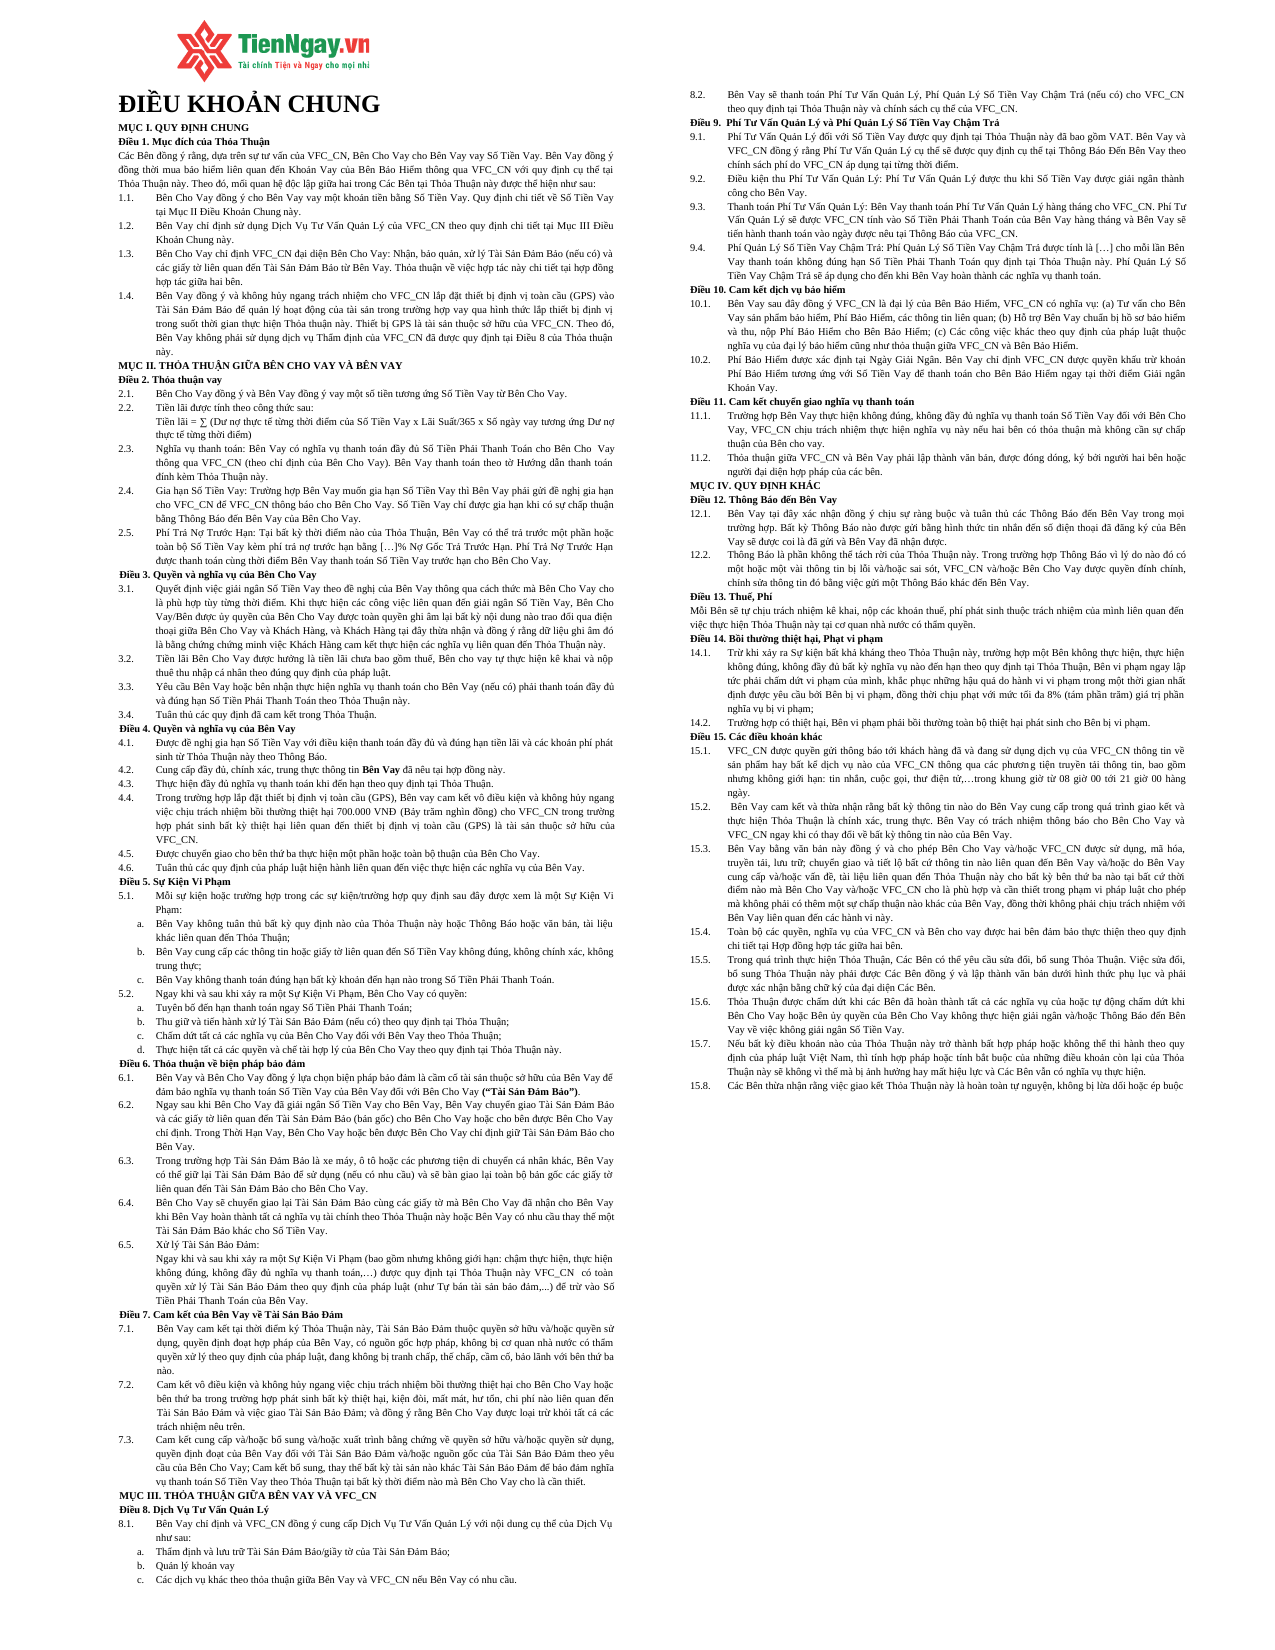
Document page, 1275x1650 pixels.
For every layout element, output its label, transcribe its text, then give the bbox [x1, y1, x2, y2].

list Bên Vay chỉ định sử dụng Dịch Vụ Tư Vấn Quản Lý của VFC_CN theo quy định chi tiết tại Mục III Điều Khoản Chung này. [118, 220, 615, 246]
list Bên Cho Vay sẽ chuyển giao lại Tài Sản Đảm Bảo cùng các giấy tờ mà Bên Cho Vay đã nhận cho Bên Vay khi Bên Vay hoàn thành tất cả nghĩa vụ tài chính theo Thỏa Thuận này hoặc Bên Vay có nhu cầu thay thế một Tài Sản Đảm Bảo khác cho Số Tiền Vay. [118, 1197, 615, 1237]
list Bên Vay bằng văn bản này đồng ý và cho phép Bên Cho Vay và/hoặc VFC_CN được sử dụng, mã hóa, truyền tải, lưu trữ; chuyển giao và tiết lộ bất cứ thông tin nào liên quan đến Bên Vay và/hoặc do Bên Vay cung cấp và/hoặc vấn đề, tài liệu liên quan đến Thỏa Thuận này cho bất kỳ bên thứ ba nào tại bất cứ thời điểm nào mà Bên Cho Vay và/hoặc VFC_CN cho là phù hợp và cần thiết trong phạm vi pháp luật cho phép mà không phải có thêm một sự chấp thuận nào khác của Bên Vay, đồng thời không phải chịu trách nhiệm với Bên Vay liên quan đến các hành vi này. [690, 842, 1186, 924]
list Thanh toán Phí Tư Vấn Quản Lý: Bên Vay thanh toán Phí Tư Vấn Quản Lý hàng tháng cho VFC_CN. Phí Tư Vấn Quản Lý sẽ được VFC_CN tính vào Số Tiền Phải Thanh Toán của Bên Vay hàng tháng và Bên Vay sẽ tiến hành thanh toán vào ngày được nêu tại Thông Báo của VFC_CN. [690, 200, 1186, 240]
list Nghĩa vụ thanh toán: Bên Vay có nghĩa vụ thanh toán đầy đủ Số Tiền Phải Thanh Toán cho Bên Cho Vay thông qua VFC_CN (theo chỉ định của Bên Cho Vay). Bên Vay thanh toán theo tờ Hướng dẫn thanh toán đính kèm Thỏa Thuận này. [118, 443, 615, 483]
list Trong trường hợp Tài Sản Đảm Bảo là xe máy, ô tô hoặc các phương tiện di chuyển cá nhân khác, Bên Vay có thể giữ lại Tài Sản Đảm Bảo để sử dụng (nếu có nhu cầu) và sẽ bàn giao lại toàn bộ bản gốc các giấy tờ liên quan đến Tài Sản Đảm Bảo cho Bên Cho Vay. [118, 1155, 615, 1195]
text 11.2. Thỏa thuận giữa VFC_CN và Bên Vay phải lập thành văn bản, được đóng dóng, ký bởi người hai bên hoặc người đại diện hợp pháp của các bên. [690, 452, 1186, 477]
list Trong quá trình thực hiện Thỏa Thuận, Các Bên có thể yêu cầu sửa đổi, bổ sung Thỏa Thuận. Việc sửa đổi, bổ sung Thỏa Thuận này phải được Các Bên đồng ý và lập thành văn bản dưới hình thức phụ lục và phải được xác nhận bằng chữ ký của đại diện Các Bên. [690, 954, 1186, 994]
list Tiền lãi = ∑ (Dư nợ thực tế từng thời điểm của Số Tiền Vay x Lãi Suất/365 x Số ngày vay tương ứng Dư nợ thực tế từng thời điểm) [156, 415, 615, 441]
list Toàn bộ các quyền, nghĩa vụ của VFC_CN và Bên cho vay được hai bên đảm bảo thực thiện theo quy định chi tiết tại Hợp đồng hợp tác giữa hai bên. [690, 926, 1186, 952]
list Ngay khi và sau khi xảy ra một Sự Kiện Vi Phạm (bao gồm nhưng không giới hạn: chậm thực hiện, thực hiện không đúng, không đầy đủ nghĩa vụ thanh toán,…) được quy định tại Thỏa Thuận này VFC_CN có toàn quyền xử lý Tài Sản Bảo Đảm theo quy định của pháp luật (như Tự bán tài sản bảo đảm,...) để trừ vào Số Tiền Phải Thanh Toán của Bên Vay. [156, 1253, 615, 1307]
text 7.2. Cam kết vô điều kiện và không hủy ngang việc chịu trách nhiệm bồi thường thiệt hại cho Bên Cho Vay hoặc bên thứ ba trong trường hợp phát sinh bất kỳ thiệt hại, kiện đòi, mất mát, hư tổn, chi phí nào liên quan đến Tài Sản Bảo Đảm và việc giao Tài Sản Bảo Đảm; và đồng ý rằng Bên Cho Vay được loại trừ khỏi tất cả các trách nhiệm nêu trên. [118, 1378, 615, 1432]
list Bên Cho Vay chỉ định VFC_CN đại diện Bên Cho Vay: Nhận, bảo quản, xử lý Tài Sản Đảm Bảo (nếu có) và các giấy tờ liên quan đến Tài Sản Đảm Bảo từ Bên Vay. Thỏa thuận về việc hợp tác này chi tiết tại hợp đồng hợp tác giữa hai bên. [118, 248, 615, 288]
list Bên Vay chỉ định và VFC_CN đồng ý cung cấp Dịch Vụ Tư Vấn Quản Lý với nội dung cụ thể của Dịch Vụ như sau: [118, 1518, 615, 1544]
text 10.1. Bên Vay sau đây đồng ý VFC_CN là đại lý của Bên Bảo Hiểm, VFC_CN có nghĩa vụ: (a) Tư vấn cho Bên Vay sản phẩm bảo hiểm, Phí Bảo Hiểm, các thông tin liên quan; (b) Hỗ trợ Bên Vay chuẩn bị hồ sơ bảo hiểm và thu, nộp Phí Bảo Hiểm cho Bên Bảo Hiểm; (c) Các công việc khác theo quy định của pháp luật thuộc nghĩa vụ của đại lý bảo hiểm cũng như thỏa thuận giữa VFC_CN và Bên Bảo Hiểm. [690, 298, 1186, 352]
list Bên Vay cung cấp các thông tin hoặc giấy tờ liên quan đến Số Tiền Vay không đúng, không chính xác, không trung thực; [137, 946, 615, 972]
list Quyết định việc giải ngân Số Tiền Vay theo đề nghị của Bên Vay thông qua cách thức mà Bên Cho Vay cho là phù hợp tùy từng thời điểm. Khi thực hiện các công việc liên quan đến giải ngân Số Tiền Vay, Bên Cho Vay/Bên được ủy quyền của Bên Cho Vay được toàn quyền ghi âm lại bất kỳ nội dung nào trao đổi qua điện thoại giữa Bên Cho Vay và Khách Hàng, và Khách Hàng tại đây thừa nhận và đồng ý rằng dữ liệu ghi âm đó là bằng chứng chứng minh việc Khách Hàng cam kết thực hiện các nghĩa vụ liên quan đến Thỏa Thuận này. [118, 583, 615, 651]
list Được đề nghị gia hạn Số Tiền Vay với điều kiện thanh toán đầy đủ và đúng hạn tiền lãi và các khoản phí phát sinh từ Thỏa Thuận này theo Thông Báo. [118, 736, 615, 762]
list Yêu cầu Bên Vay hoặc bên nhận thực hiện nghĩa vụ thanh toán cho Bên Vay (nếu có) phải thanh toán đầy đủ và đúng hạn Số Tiền Phải Thanh Toán theo Thỏa Thuận này. [118, 681, 615, 706]
list Mỗi sự kiện hoặc trường hợp trong các sự kiện/trường hợp quy định sau đây được xem là một Sự Kiện Vi Phạm: [118, 890, 615, 916]
list Điều kiện thu Phí Tư Vấn Quản Lý: Phí Tư Vấn Quản Lý được thu khi Số Tiền Vay được giải ngân thành công cho Bên Vay. [690, 172, 1186, 198]
text ĐIỀU KHOẢN CHUNG [118, 89, 615, 117]
list Phí Trả Nợ Trước Hạn: Tại bất kỳ thời điểm nào của Thỏa Thuận, Bên Vay có thể trả trước một phần hoặc toàn bộ Số Tiền Vay kèm phí trả nợ trước hạn bằng […]% Nợ Gốc Trả Trước Hạn. Phí Trả Nợ Trước Hạn được thanh toán cùng thời điểm Bên Vay thanh toán Số Tiền Vay trước hạn cho Bên Cho Vay. [118, 527, 615, 567]
list Tiền lãi Bên Cho Vay được hưởng là tiền lãi chưa bao gồm thuế, Bên cho vay tự thực hiện kê khai và nộp thuê thu nhập cá nhân theo đúng quy định của pháp luật. [118, 653, 615, 678]
list Bên Vay đồng ý và không hủy ngang trách nhiệm cho VFC_CN lắp đặt thiết bị định vị toàn cầu (GPS) vào Tài Sản Đảm Bảo để quản lý hoạt động của tài sản trong trường hợp vay qua hình thức lắp thiết bị định vị trong suốt thời gian thực hiện Thỏa thuận này. Thiết bị GPS là tài sản thuộc sở hữu của VFC_CN. Theo đó, Bên Vay không phải sử dụng dịch vụ Thẩm định của VFC_CN đã được quy định tại Điều 8 của Thỏa thuận này. [118, 290, 615, 357]
list VFC_CN được quyền gửi thông báo tới khách hàng đã và đang sử dụng dịch vụ của VFC_CN thông tin về sản phẩm hay bất kể dịch vụ nào của VFC_CN thông qua các phương tiện truyền tải thông tin, bao gồm nhưng không giới hạn: tin nhắn, cuộc gọi, thư điện tử,…trong khung giờ từ 08 giờ 00 tới 21 giờ 00 hàng ngày. [690, 745, 1186, 798]
list Trong trường hợp lắp đặt thiết bị định vị toàn cầu (GPS), Bên vay cam kết vô điều kiện và không hủy ngang việc chịu trách nhiệm bồi thường thiệt hại 700.000 VNĐ (Bảy trăm nghìn đồng) cho VFC_CN trong trường hợp phát sinh bất kỳ thiệt hại liên quan đến thiết bị định vị toàn cầu (GPS) là tài sản thuộc sở hữu của VFC_CN. [118, 792, 615, 846]
text Mỗi Bên sẽ tự chịu trách nhiệm kê khai, nộp các khoản thuế, phí phát sinh thuộc trách nhiệm của mình liên quan đến việc thực hiện Thỏa Thuận này tại cơ quan nhà nước có thẩm quyền. [690, 605, 1186, 631]
list 7.3. Cam kết cung cấp và/hoặc bổ sung và/hoặc xuất trình bằng chứng về quyền sở hữu và/hoặc quyền sử dụng, quyền định đoạt của Bên Vay đối với Tài Sản Bảo Đảm và/hoặc nguồn gốc của Tài Sản Bảo Đảm theo yêu cầu của Bên Cho Vay; Cam kết bổ sung, thay thế bất kỳ tài sản nào khác Tài Sản Bảo Đảm để bảo đảm nghĩa vụ thanh toán Số Tiền Vay theo Thỏa Thuận tại bất kỳ thời điểm nào mà Bên Cho Vay cho là cần thiết. [118, 1434, 615, 1488]
list Phí Quản Lý Số Tiền Vay Chậm Trả: Phí Quản Lý Số Tiền Vay Chậm Trả được tính là […] cho mỗi lần Bên Vay thanh toán không đúng hạn Số Tiền Phải Thanh Toán quy định tại Thỏa Thuận này. Phí Quản Lý Số Tiền Vay Chậm Trả sẽ áp dụng cho đến khi Bên Vay hoàn thành các nghĩa vụ thanh toán. [690, 242, 1186, 282]
picture [177, 14, 370, 88]
list Bên Cho Vay đồng ý cho Bên Vay vay một khoản tiền bằng Số Tiền Vay. Quy định chi tiết về Số Tiền Vay tại Mục II Điều Khoản Chung này. [118, 192, 615, 218]
text 14.1. Trừ khi xảy ra Sự kiện bất khả kháng theo Thỏa Thuận này, trường hợp một Bên không thực hiện, thực hiện không đúng, không đầy đủ bất kỳ nghĩa vụ nào đến hạn theo quy định tại Thỏa Thuận, Bên vi phạm ngay lập tức phải chấm dứt vi phạm của mình, khắc phục những hậu quả do hành vi vi phạm trong một thời gian nhất định được yêu cầu bởi Bên bị vi phạm, đồng thời chịu phạt với mức tối đa 8% (tám phần trăm) giá trị phần nghĩa vụ bị vi phạm; [690, 647, 1186, 715]
text 11.1. Trường hợp Bên Vay thực hiện không đúng, không đầy đủ nghĩa vụ thanh toán Số Tiền Vay đối với Bên Cho Vay, VFC_CN chịu trách nhiệm thực hiện nghĩa vụ này nếu hai bên có thỏa thuận mà không cần sự chấp thuận của Bên cho vay. [690, 410, 1186, 449]
list Phí Tư Vấn Quản Lý đối với Số Tiền Vay được quy định tại Thỏa Thuận này đã bao gồm VAT. Bên Vay và VFC_CN đồng ý rằng Phí Tư Vấn Quản Lý cụ thể sẽ được quy định cụ thể tại Thông Báo Đến Bên Vay theo chính sách phí do VFC_CN áp dụng tại từng thời điểm. [690, 131, 1186, 170]
list Bên Vay và Bên Cho Vay đồng ý lựa chọn biện pháp bảo đảm là cầm cố tài sản thuộc sở hữu của Bên Vay để đảm bảo nghĩa vụ thanh toán Số Tiền Vay của Bên Vay đối với Bên Cho Vay (“Tài Sản Đảm Bảo”). [118, 1071, 615, 1097]
list Ngay sau khi Bên Cho Vay đã giải ngân Số Tiền Vay cho Bên Vay, Bên Vay chuyển giao Tài Sản Đảm Bảo và các giấy tờ liên quan đến Tài Sản Đảm Bảo (bản gốc) cho Bên Cho Vay hoặc cho bên được Bên Cho Vay chỉ định. Trong Thời Hạn Vay, Bên Cho Vay hoặc bên được Bên Cho Vay chỉ định giữ Tài Sản Đảm Bảo cho Bên Vay. [118, 1099, 615, 1153]
list Bên Vay cam kết và thừa nhận rằng bất kỳ thông tin nào do Bên Vay cung cấp trong quá trình giao kết và thực hiện Thỏa Thuận là chính xác, trung thực. Bên Vay có trách nhiệm thông báo cho Bên Cho Vay và VFC_CN ngay khi có thay đổi về bất kỳ thông tin nào của Bên Vay. [690, 801, 1186, 840]
list Gia hạn Số Tiền Vay: Trường hợp Bên Vay muốn gia hạn Số Tiền Vay thì Bên Vay phải gửi đề nghị gia hạn cho VFC_CN để VFC_CN thông báo cho Bên Cho Vay. Số Tiền Vay chỉ được gia hạn khi có sự chấp thuận bằng Thông Báo đến Bên Vay của Bên Cho Vay. [118, 485, 615, 525]
list Bên Vay không tuân thủ bất kỳ quy định nào của Thỏa Thuận này hoặc Thông Báo hoặc văn bản, tài liệu khác liên quan đến Thỏa Thuận; [137, 918, 615, 944]
list Thỏa Thuận được chấm dứt khi các Bên đã hoàn thành tất cả các nghĩa vụ của hoặc tự động chấm dứt khi Bên Cho Vay hoặc Bên ủy quyền của Bên Cho Vay không thực hiện giải ngân và/hoặc Thông Báo đến Bên Vay về việc không giải ngân Số Tiền Vay. [690, 996, 1186, 1036]
text 12.1. Bên Vay tại đây xác nhận đồng ý chịu sự ràng buộc và tuân thủ các Thông Báo đến Bên Vay trong mọi trường hợp. Bất kỳ Thông Báo nào được gửi bằng hình thức tin nhắn đến số điện thoại đã đăng ký của Bên Vay sẽ được coi là đã gửi và Bên Vay đã nhận được. [690, 507, 1186, 547]
text Các Bên đồng ý rằng, dựa trên sự tư vấn của VFC_CN, Bên Cho Vay cho Bên Vay vay Số Tiền Vay. Bên Vay đồng ý đồng thời mua bảo hiểm liên quan đến Khoản Vay của Bên Bảo Hiểm thông qua VFC_CN với quy định cụ thể tại Thỏa Thuận này. Theo đó, mối quan hệ độc lập giữa hai trong Các Bên tại Thỏa Thuận này được thể hiện như sau: [118, 150, 615, 190]
text 10.2. Phí Bảo Hiểm được xác định tại Ngày Giải Ngân. Bên Vay chỉ định VFC_CN được quyền khấu trừ khoản Phí Bảo Hiểm tương ứng với Số Tiền Vay để thanh toán cho Bên Bảo Hiểm ngay tại thời điểm Giải ngân Khoản Vay. [690, 354, 1186, 394]
text 12.2. Thông Báo là phần không thể tách rời của Thỏa Thuận này. Trong trường hợp Thông Báo vì lý do nào đó có một hoặc một vài thông tin bị lỗi và/hoặc sai sót, VFC_CN và/hoặc Bên Cho Vay được quyền đính chính, chỉnh sửa thông tin đó bằng việc gửi một Thông Báo khác đến Bên Vay. [690, 549, 1186, 589]
list Nếu bất kỳ điều khoản nào của Thỏa Thuận này trở thành bất hợp pháp hoặc không thể thi hành theo quy định của pháp luật Việt Nam, thì tính hợp pháp hoặc tính bắt buộc của những điều khoản còn lại của Thỏa Thuận này sẽ không vì thế mà bị ảnh hưởng hay mất hiệu lực và Các Bên vẫn có nghĩa vụ thực hiện. [690, 1038, 1186, 1078]
list Bên Vay sẽ thanh toán Phí Tư Vấn Quản Lý, Phí Quản Lý Số Tiền Vay Chậm Trả (nếu có) cho VFC_CN theo quy định tại Thỏa Thuận này và chính sách cụ thể của VFC_CN. [690, 89, 1186, 114]
text 7.1. Bên Vay cam kết tại thời điểm ký Thỏa Thuận này, Tài Sản Bảo Đảm thuộc quyền sở hữu và/hoặc quyền sử dụng, quyền định đoạt hợp pháp của Bên Vay, có nguồn gốc hợp pháp, không bị cơ quan nhà nước có thẩm quyền xử lý theo quy định của pháp luật, đang không bị tranh chấp, thế chấp, cầm cố, bảo lãnh với bên thứ ba nào. [118, 1323, 615, 1376]
